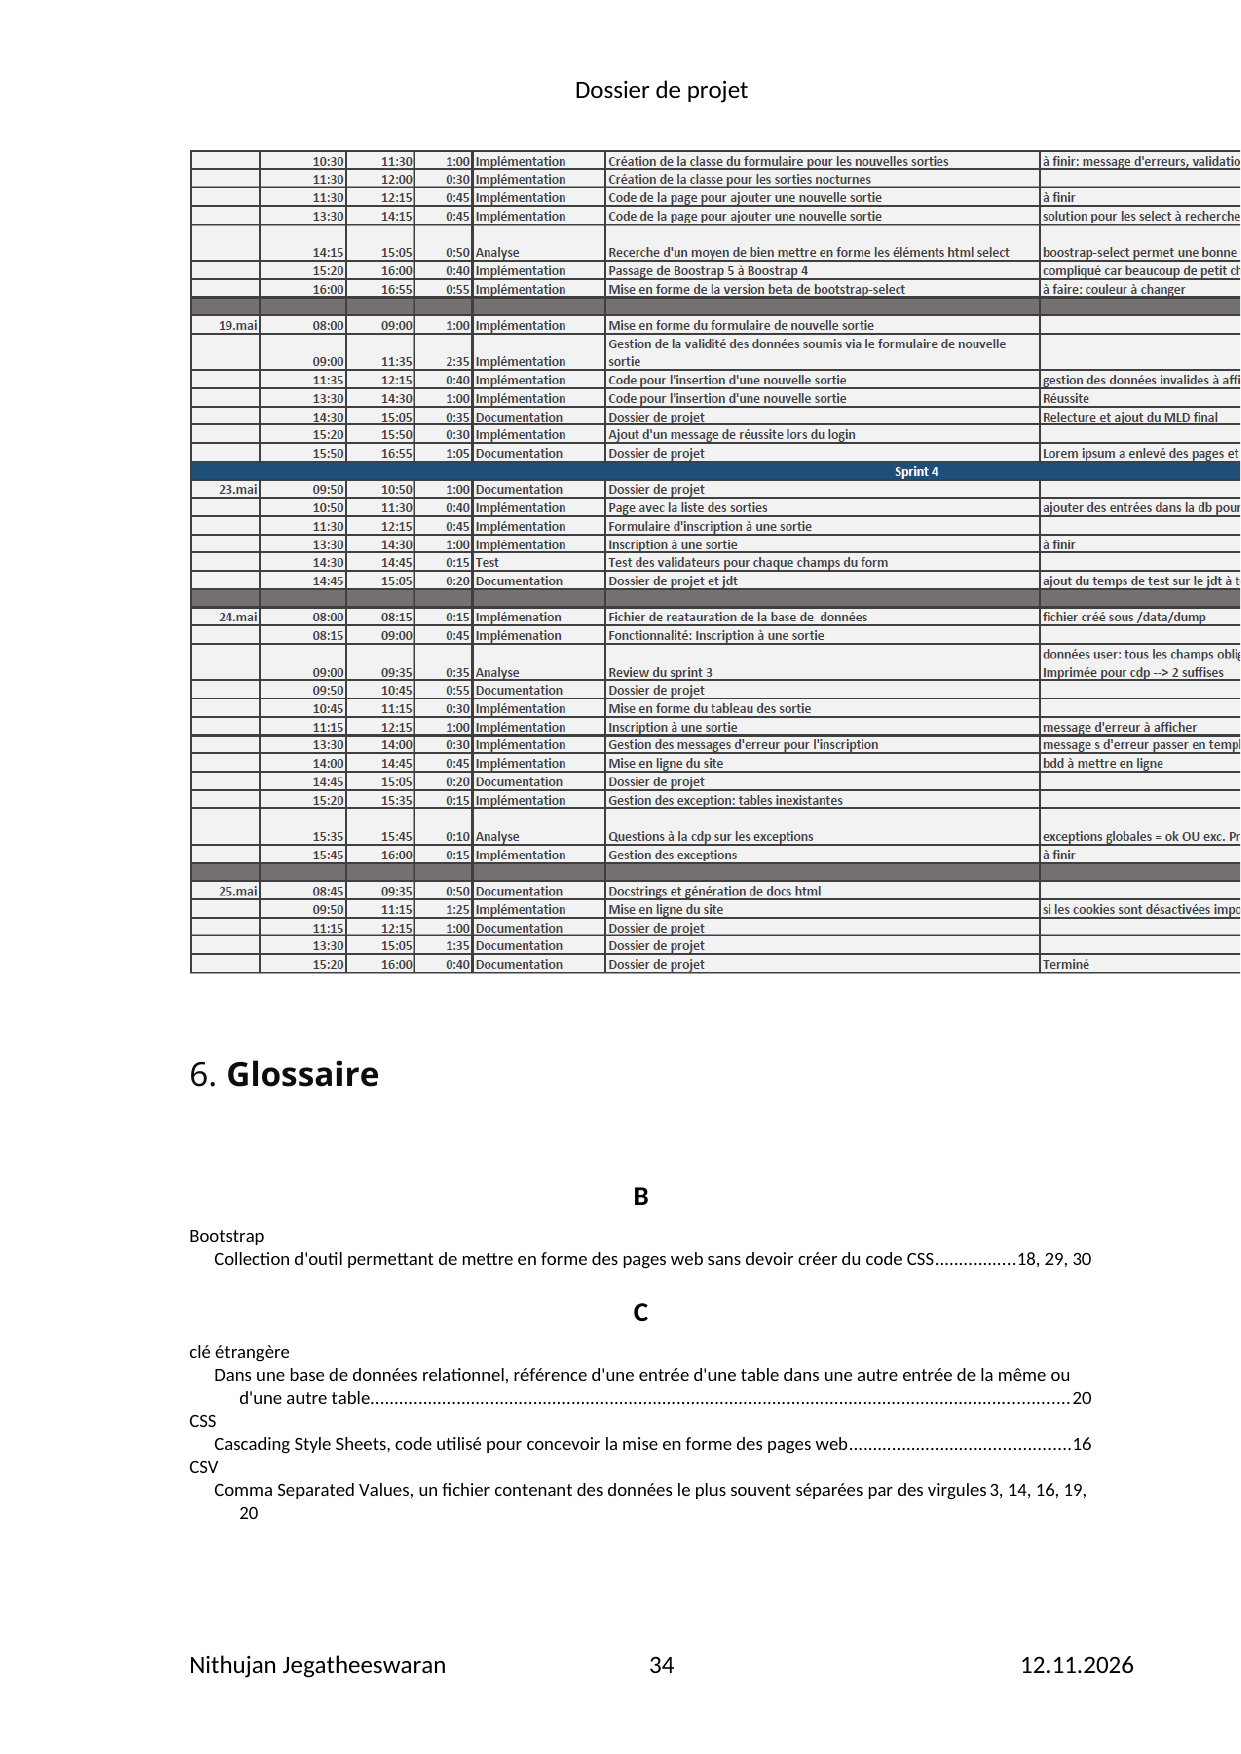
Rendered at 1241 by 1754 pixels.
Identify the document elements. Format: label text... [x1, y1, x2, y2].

subtitle Glossaire [189, 1050, 1092, 1096]
text Dans une base de données relationnel, référence d'une entrée d'une table dans une autre entrée de la même ou d'une autre table 20 [214, 1363, 1092, 1409]
subtitle C [189, 1295, 1092, 1328]
text Collection d'outil permettant de mettre en forme des pages web sans devoir créer du code CSS 18, 29, 30 [214, 1247, 1092, 1270]
subtitle B [189, 1179, 1092, 1212]
text CSV [189, 1455, 1092, 1478]
text Comma Separated Values, un fichier contenant des données le plus souvent séparées par des virgules 3, 14, 16, 19, 20 [214, 1478, 1092, 1524]
picture [189, 147, 1241, 974]
text Cascading Style Sheets, code utilisé pour concevoir la mise en forme des pages web 16 [214, 1432, 1092, 1455]
text CSS [189, 1409, 1092, 1432]
text Bootstrap [189, 1224, 1092, 1247]
text clé étrangère [189, 1341, 1092, 1363]
